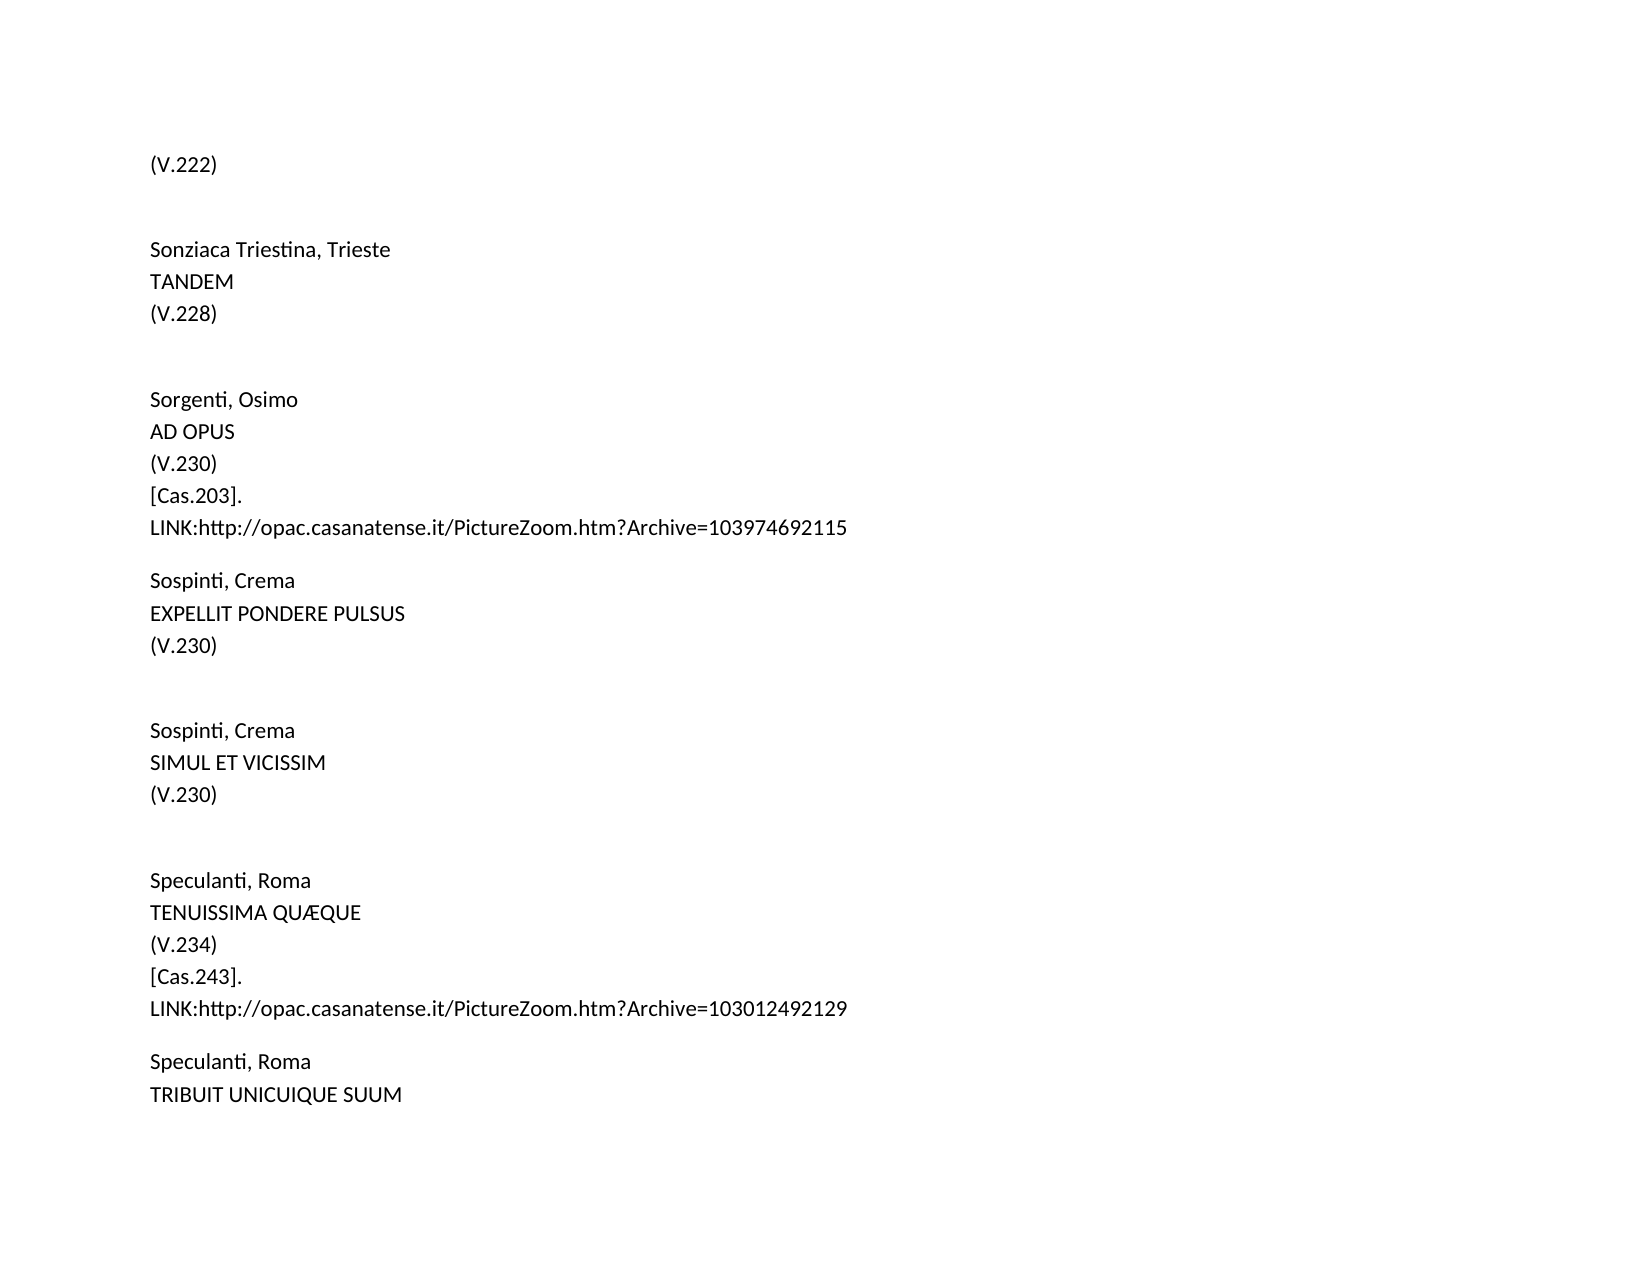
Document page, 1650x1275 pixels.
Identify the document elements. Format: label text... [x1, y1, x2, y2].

text Sonziaca Triestina, Trieste TANDEM (V.228) [150, 235, 1500, 360]
text Sorgenti, Osimo AD OPUS (V.230) [Cas.203]. LINK:http://opac.casanatense.it/PictureZoom.htm?Archive=103974692115 [150, 385, 1500, 542]
text Speculanti, Roma TENUISSIMA QUÆQUE (V.234) [Cas.243]. LINK:http://opac.casanatense.it/PictureZoom.htm?Archive=103012492129 [150, 866, 1500, 1022]
text Sospinti, Crema SIMUL ET VICISSIM (V.230) [150, 716, 1500, 841]
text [150, 1047, 1500, 1108]
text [150, 150, 1500, 210]
text Sospinti, Crema EXPELLIT PONDERE PULSUS (V.230) [150, 567, 1500, 691]
